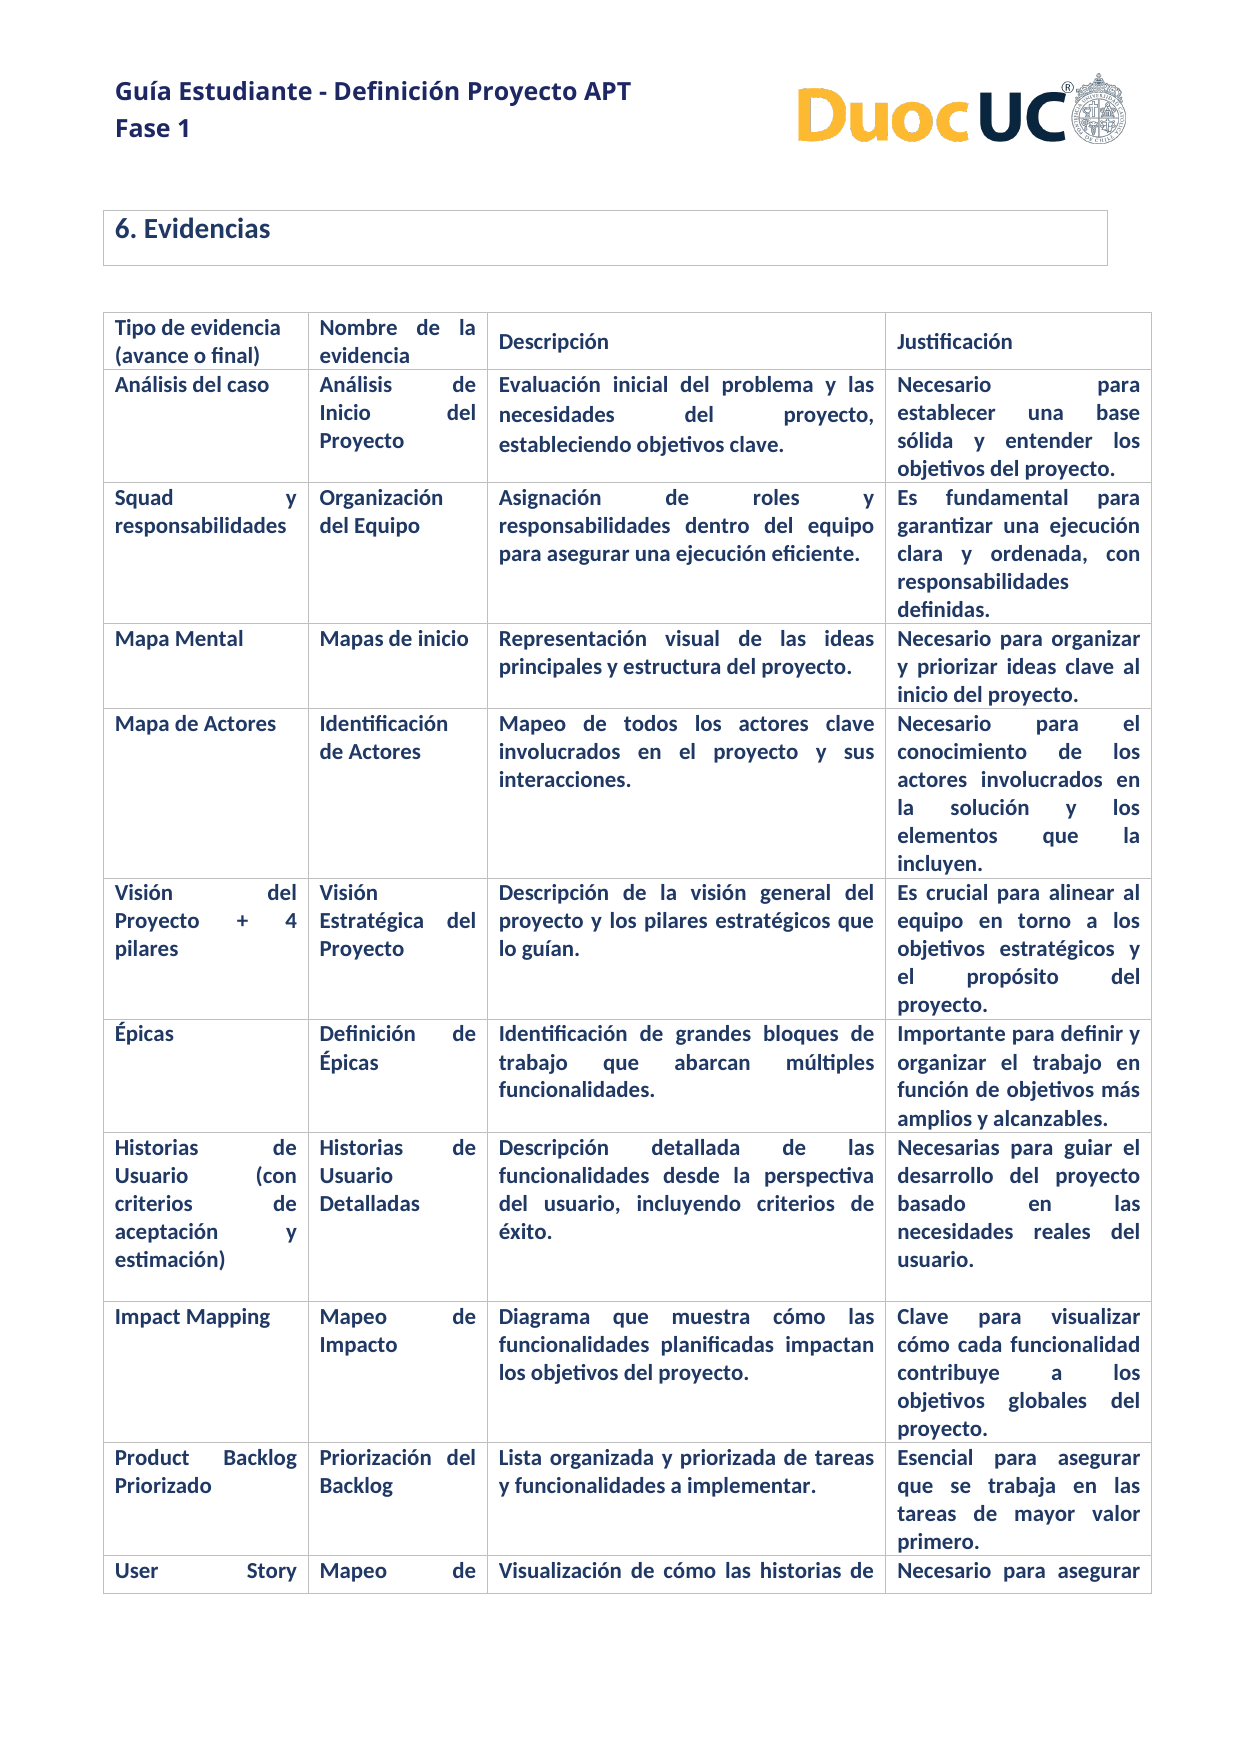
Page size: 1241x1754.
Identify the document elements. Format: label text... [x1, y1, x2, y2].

table_cell Importante para definir y organizar el trabajo en función de objetivos más amplios y alcanzables. [886, 1020, 1151, 1132]
table_cell Necesario para establecer una base sólida y entender los objetivos del proyecto. [886, 370, 1151, 482]
table_cell Visión del Proyecto + 4 pilares [104, 879, 308, 1018]
table_cell Asignación de roles y responsabilidades dentro del equipo para asegurar una ejecución eficiente. [488, 483, 885, 623]
table_cell Organización del Equipo [309, 483, 487, 623]
table_cell Mapa de Actores [104, 709, 308, 877]
table_cell Mapeo de todos los actores clave involucrados en el proyecto y sus interacciones. [488, 709, 885, 877]
table_cell Lista organizada y priorizada de tareas y funcionalidades a implementar. [488, 1443, 885, 1555]
table_cell Historias de Usuario Detalladas [309, 1133, 487, 1301]
table_cell Necesario para organizar y priorizar ideas clave al inicio del proyecto. [886, 624, 1151, 708]
table_cell Análisis del caso [104, 370, 308, 482]
table_cell Visión Estratégica del Proyecto [309, 879, 487, 1018]
table_cell Evaluación inicial del problema y las necesidades del proyecto, estableciendo objetivos clave. [488, 370, 885, 482]
table_cell Definición de Épicas [309, 1020, 487, 1132]
table_cell Descripción de la visión general del proyecto y los pilares estratégicos que lo guían. [488, 879, 885, 1018]
table_cell Clave para visualizar cómo cada funcionalidad contribuye a los objetivos globales del proyecto. [886, 1302, 1151, 1442]
table_cell Mapeo de Impacto [309, 1302, 487, 1442]
table_cell Es fundamental para garantizar una ejecución clara y ordenada, con responsabilidades definidas. [886, 483, 1151, 623]
table_cell Mapeo de Historias de Usuario [309, 1556, 487, 1593]
table_cell Épicas [104, 1020, 308, 1132]
table_cell Historias de Usuario (con criterios de aceptación y estimación) [104, 1133, 308, 1301]
table_cell Necesarias para guiar el desarrollo del proyecto basado en las necesidades reales del usuario. [886, 1133, 1151, 1301]
table_cell Descripción detallada de las funcionalidades desde la perspectiva del usuario, incluyendo criterios de éxito. [488, 1133, 885, 1301]
table_cell Impact Mapping [104, 1302, 308, 1442]
table_cell Identificación de grandes bloques de trabajo que abarcan múltiples funcionalidades. [488, 1020, 885, 1132]
table_cell Análisis de Inicio del Proyecto [309, 370, 487, 482]
table_header Tipo de evidencia (avance o final) [104, 313, 308, 369]
table_header Justificación [886, 313, 1151, 369]
table_cell Mapa Mental [104, 624, 308, 708]
table_cell Esencial para asegurar que se trabaja en las tareas de mayor valor primero. [886, 1443, 1151, 1555]
table_cell Necesario para asegurar que todas las historias de usuario están alineadas y contribuyen al producto final. [886, 1556, 1151, 1593]
table_header 6. Evidencias [104, 211, 1107, 265]
picture [798, 73, 1126, 144]
table_cell Squad y responsabilidades [104, 483, 308, 623]
table_cell Es crucial para alinear al equipo en torno a los objetivos estratégicos y el propósito del proyecto. [886, 879, 1151, 1018]
table_cell Identificación de Actores [309, 709, 487, 877]
table_header Descripción [488, 313, 885, 369]
table_cell Priorización del Backlog [309, 1443, 487, 1555]
table_cell User Story Mapping [104, 1556, 308, 1593]
table_cell Product Backlog Priorizado [104, 1443, 308, 1555]
table_cell Visualización de cómo las historias de usuario se integran para completar la funcionalidad del producto. [488, 1556, 885, 1593]
table_cell Necesario para el conocimiento de los actores involucrados en la solución y los elementos que la incluyen. [886, 709, 1151, 877]
table_cell Representación visual de las ideas principales y estructura del proyecto. [488, 624, 885, 708]
table_header Nombre de la evidencia [309, 313, 487, 369]
table_cell Diagrama que muestra cómo las funcionalidades planificadas impactan los objetivos del proyecto. [488, 1302, 885, 1442]
table_cell Mapas de inicio [309, 624, 487, 708]
